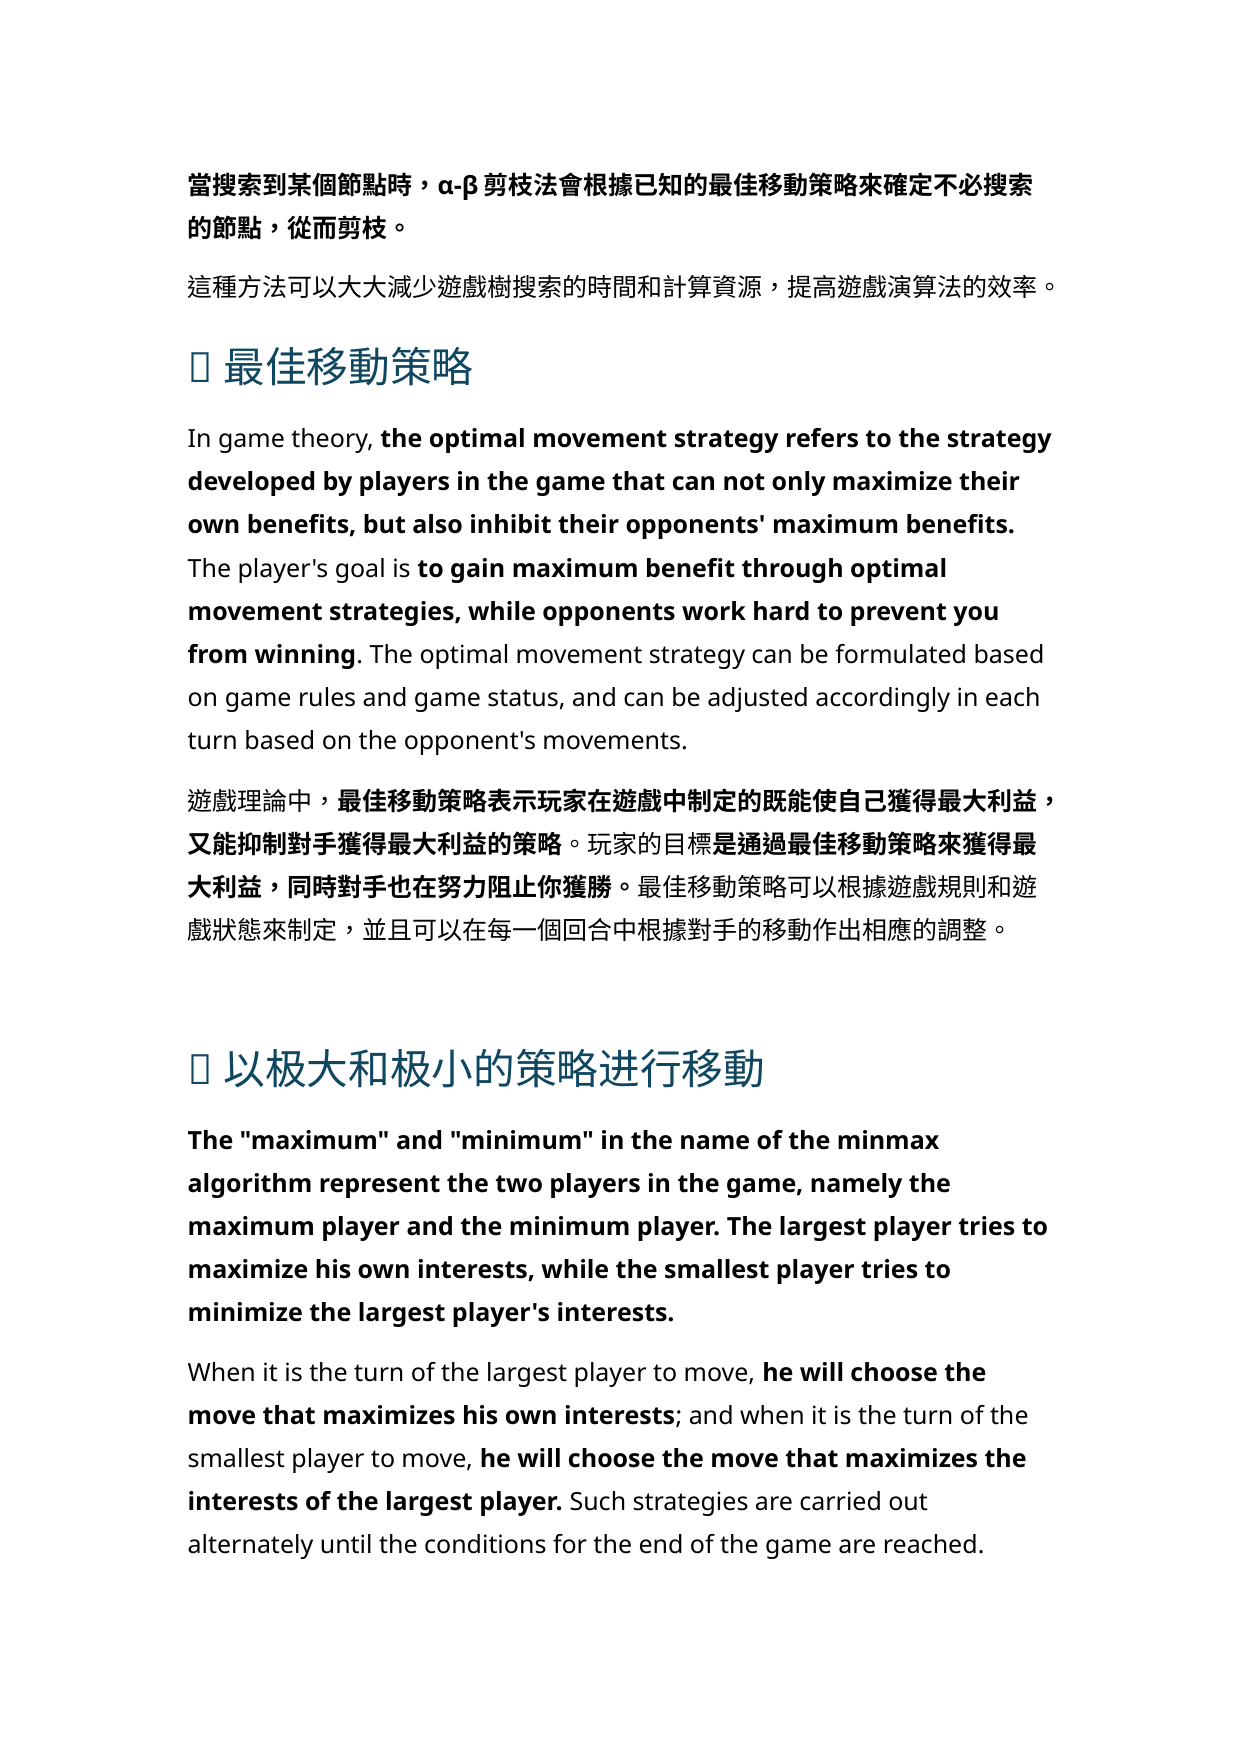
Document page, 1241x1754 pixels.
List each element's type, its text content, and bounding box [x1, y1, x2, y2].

text The "maximum" and "minimum" in the name of the minmax algorithm represent the two players in the game, namely the maximum player and the minimum player. The largest player tries to maximize his own interests, while the smallest player tries to minimize the largest player's interests. [187, 1121, 1053, 1331]
text In game theory, the optimal movement strategy refers to the strategy developed by players in the game that can not only maximize their own benefits, but also inhibit their opponents' maximum benefits. The player's goal is to gain maximum benefit through optimal movement strategies, while opponents work hard to prevent you from winning. The optimal movement strategy can be formulated based on game rules and game status, and can be adjusted accordingly in each turn based on the opponent's movements. [187, 419, 1053, 758]
subtitle ➕ 以极大和极小的策略进行移動 [187, 1028, 1053, 1103]
subtitle 🔄 最佳移動策略 [187, 327, 1053, 402]
text When it is the turn of the largest player to move, he will choose the move that maximizes his own interests; and when it is the turn of the smallest player to move, he will choose the move that maximizes the interests of the largest player. Such strategies are carried out alternately until the conditions for the end of the game are reached. [187, 1353, 1053, 1563]
text 這種方法可以大大減少遊戲樹搜索的時間和計算資源，提高遊戲演算法的效率。 [187, 267, 1053, 305]
text 當搜索到某個節點時，α-β剪枝法會根據已知的最佳移動策略來確定不必搜索的節點，從而剪枝。 [187, 164, 1053, 245]
text 遊戲理論中，最佳移動策略表示玩家在遊戲中制定的既能使自己獲得最大利益，又能抑制對手獲得最大利益的策略。玩家的目標是通過最佳移動策略來獲得最大利益，同時對手也在努力阻止你獲勝。最佳移動策略可以根據遊戲規則和遊戲狀態來制定，並且可以在每一個回合中根據對手的移動作出相應的調整。 [187, 780, 1053, 947]
